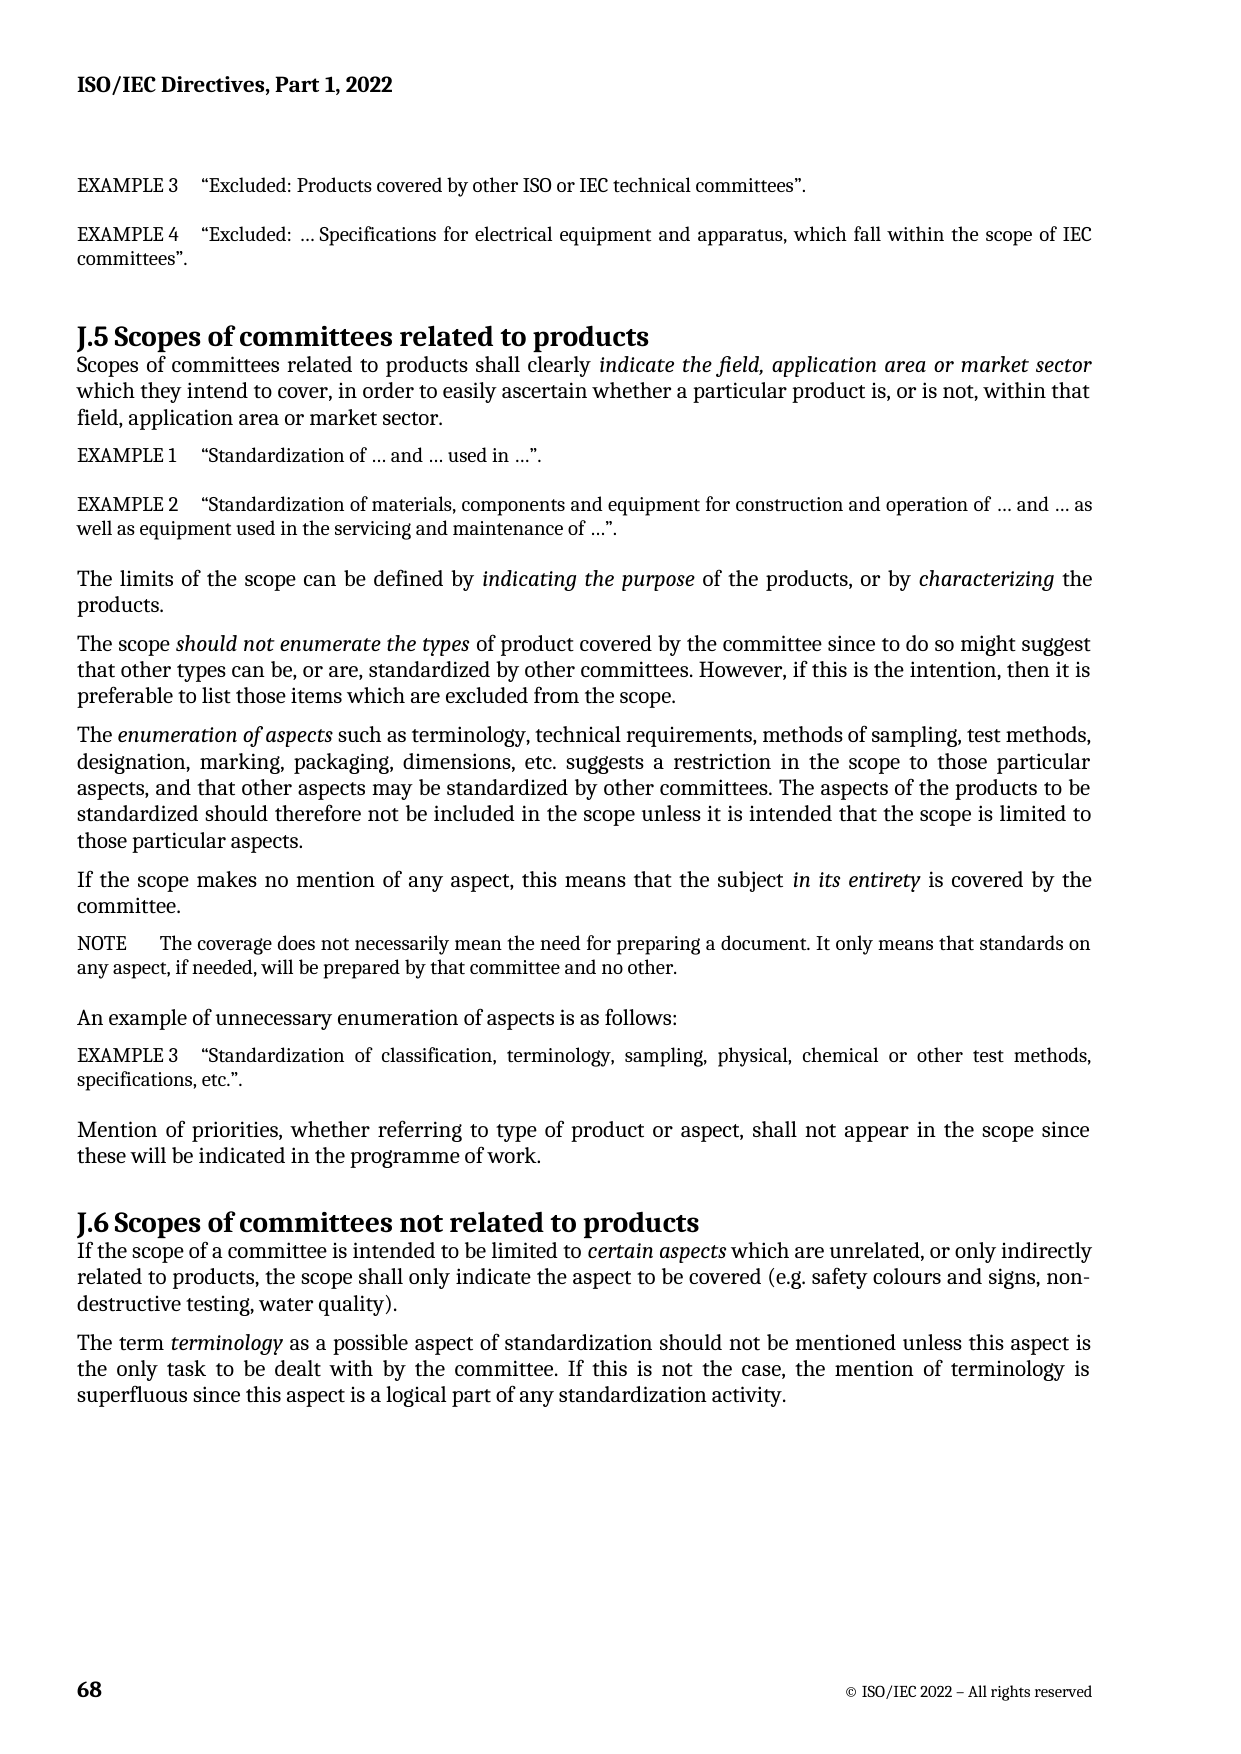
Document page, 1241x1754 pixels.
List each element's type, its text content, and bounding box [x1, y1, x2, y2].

list Scopes of committees related to products [77, 324, 1092, 352]
text The scope should not enumerate the types of product covered by the committee since to do so might suggest that other types can be, or are, standardized by other committees. However, if this is the intention, then it is preferable to list those items which are excluded from the scope. [77, 631, 1092, 710]
text EXAMPLE 3 “Excluded: Products covered by other ISO or IEC technical committees”. [77, 174, 1092, 198]
text The limits of the scope can be defined by indicating the purpose of the products, or by characterizing the products. [77, 565, 1092, 618]
text If the scope makes no mention of any aspect, this means that the subject in its entirety is covered by the committee. [77, 866, 1092, 919]
text An example of unnecessary enumeration of aspects is as follows: [77, 1004, 1092, 1031]
text NOTE The coverage does not necessarily mean the need for preparing a document. It only means that standards on any aspect, if needed, will be prepared by that committee and no other. [77, 932, 1092, 979]
text EXAMPLE 2 “Standardization of materials, components and equipment for construction and operation of … and … as well as equipment used in the servicing and maintenance of …”. [77, 492, 1092, 540]
text If the scope of a committee is intended to be limited to certain aspects which are unrelated, or only indirectly related to products, the scope shall only indicate the aspect to be covered (e.g. safety colours and signs, non-destructive testing, water quality). [77, 1238, 1092, 1317]
list Scopes of committees not related to products [77, 1210, 1092, 1238]
text The enumeration of aspects such as terminology, technical requirements, methods of sampling, test methods, designation, marking, packaging, dimensions, etc. suggests a restriction in the scope to those particular aspects, and that other aspects may be standardized by other committees. The aspects of the products to be standardized should therefore not be included in the scope unless it is intended that the scope is limited to those particular aspects. [77, 722, 1092, 854]
text The term terminology as a possible aspect of standardization should not be mentioned unless this aspect is the only task to be dealt with by the committee. If this is not the case, the mention of terminology is superfluous since this aspect is a logical part of any standardization activity. [77, 1329, 1092, 1408]
text EXAMPLE 1 “Standardization of … and … used in …”. [77, 443, 1092, 467]
text Scopes of committees related to products shall clearly indicate the field, application area or market sector which they intend to cover, in order to easily ascertain whether a particular product is, or is not, within that field, application area or market sector. [77, 352, 1092, 431]
text EXAMPLE 4 “Excluded: … Specifications for electrical equipment and apparatus, which fall within the scope of IEC committees”. [77, 223, 1092, 271]
text EXAMPLE 3 “Standardization of classification, terminology, sampling, physical, chemical or other test methods, specifications, etc.”. [77, 1043, 1092, 1091]
text Mention of priorities, whether referring to type of product or aspect, shall not appear in the scope since these will be indicated in the programme of work. [77, 1116, 1092, 1169]
